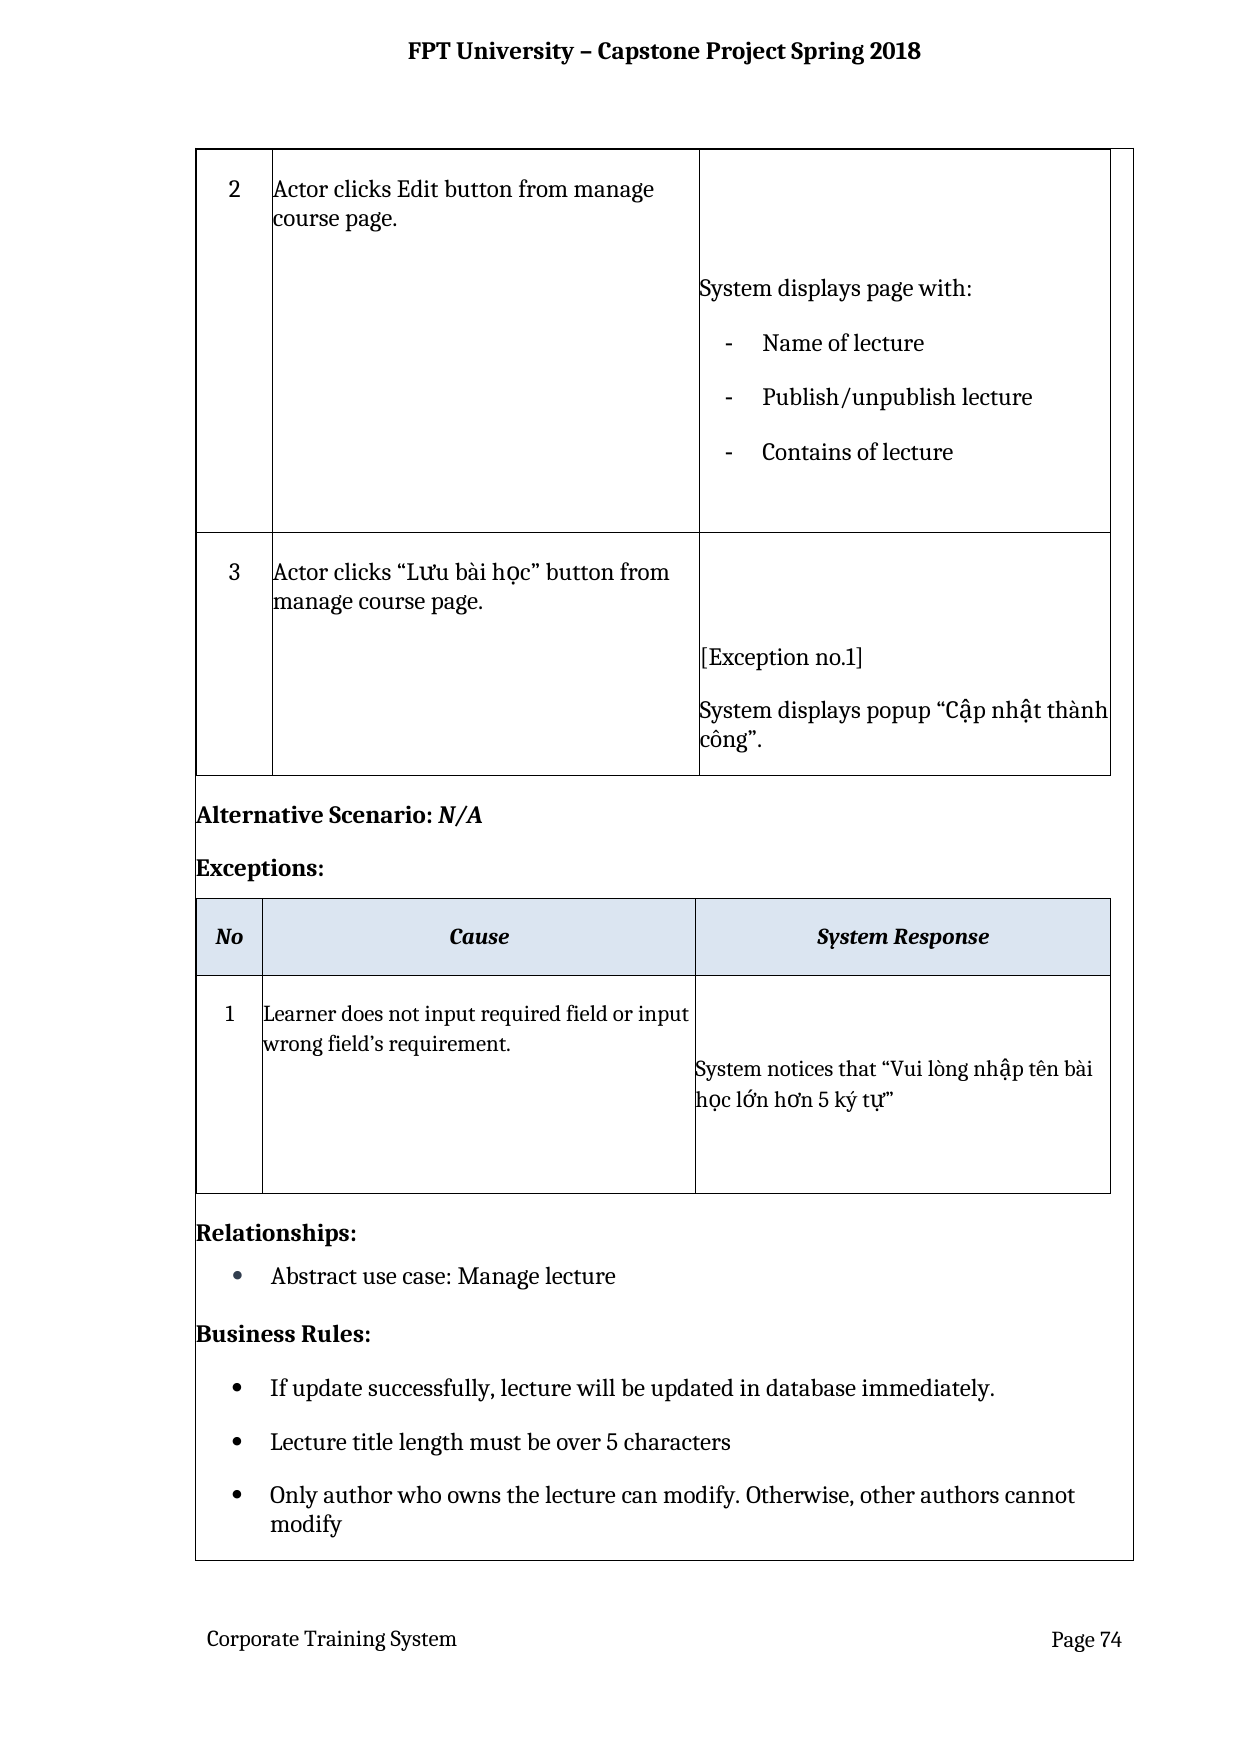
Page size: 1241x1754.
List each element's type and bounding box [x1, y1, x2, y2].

table_cell [196, 149, 1133, 1560]
